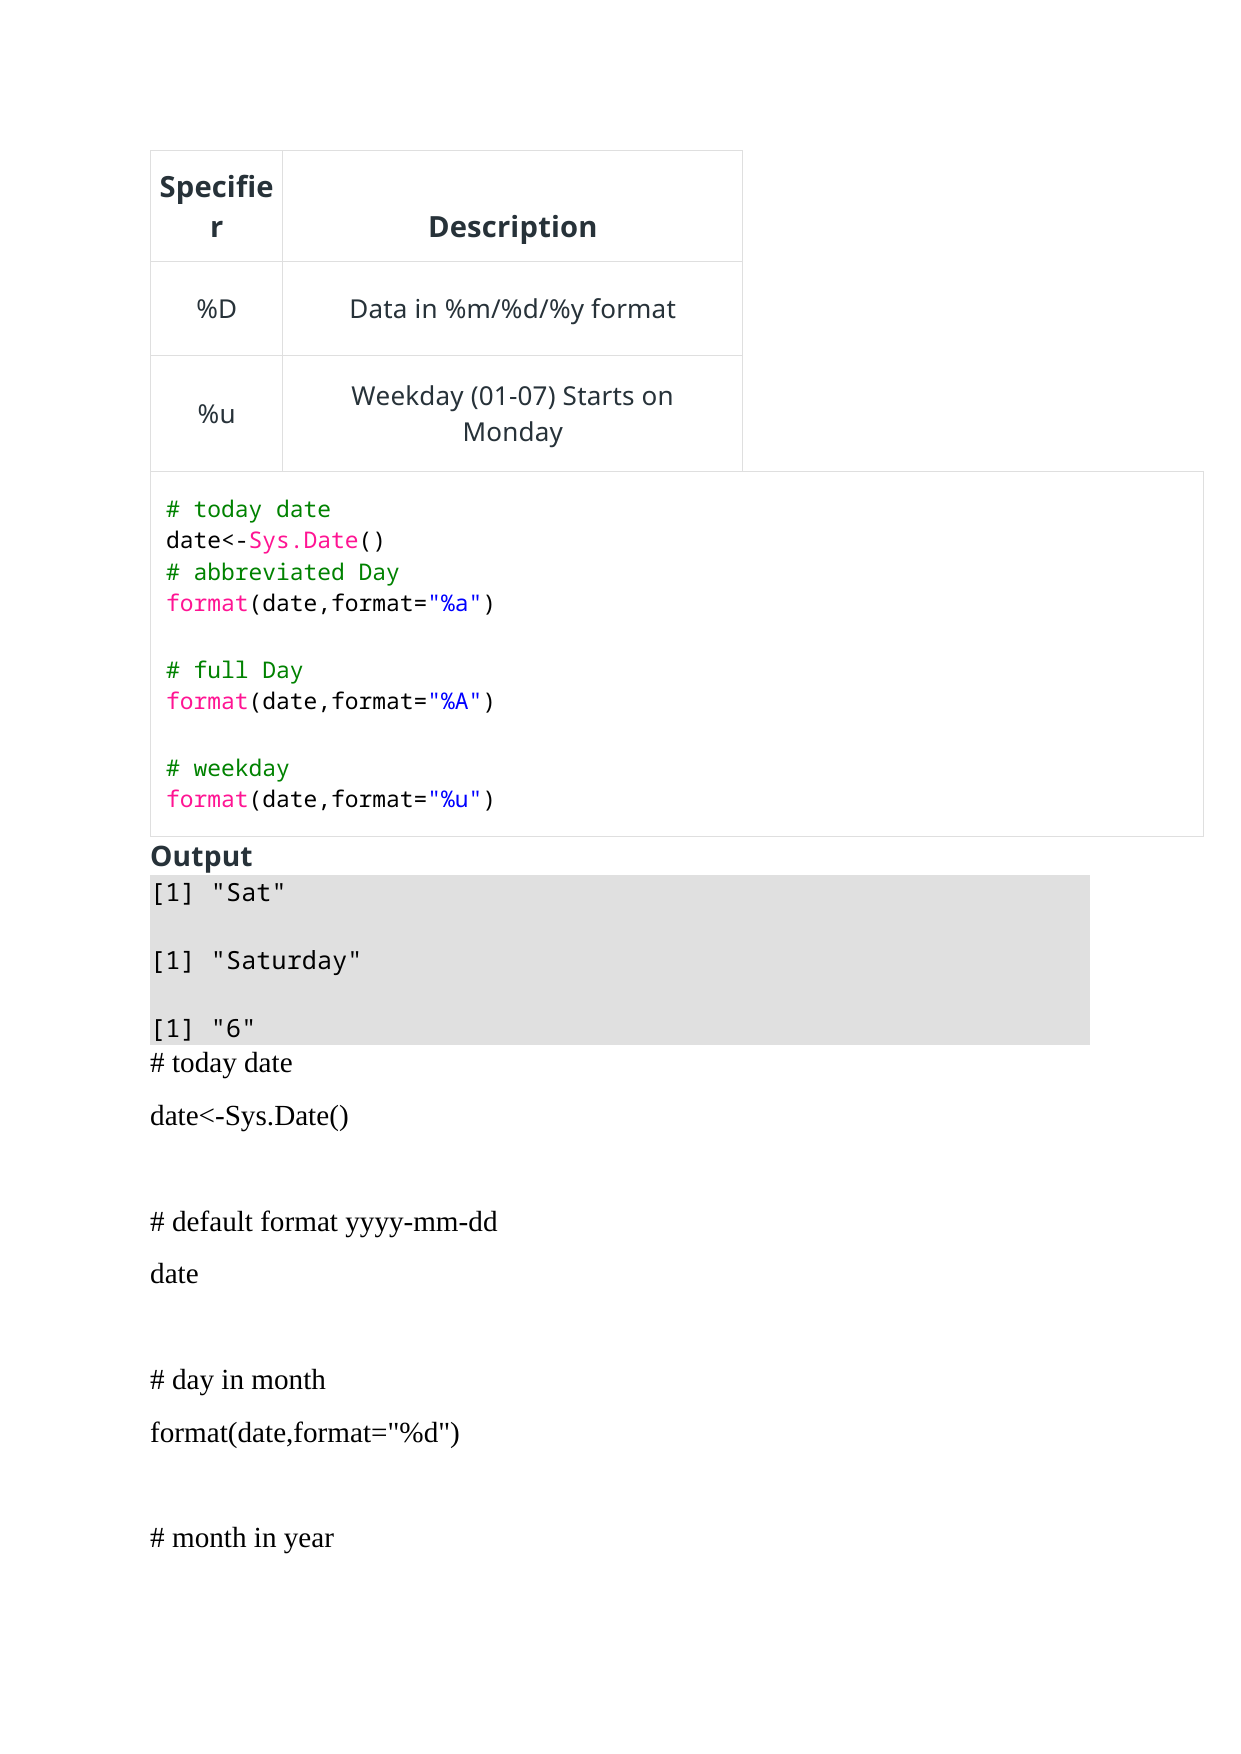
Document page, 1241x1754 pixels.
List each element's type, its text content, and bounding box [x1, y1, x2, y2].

table_cell # today date date<-Sys.Date() # abbreviated Day format(date,format="%a") # full Day format(date,format="%A") # weekday format(date,format="%u") [151, 472, 1203, 836]
text date<-Sys.Date() [150, 1098, 1090, 1132]
text Output [150, 837, 1090, 875]
text # day in month [150, 1362, 1090, 1396]
text [1] "Sat" [1] "Saturday" [1] "6" [150, 875, 1090, 1045]
text # today date [150, 1045, 1090, 1079]
table_cell %u [151, 356, 282, 471]
table_cell Weekday (01-07) Starts on Monday [283, 356, 742, 471]
text # default format yyyy-mm-dd [150, 1204, 1090, 1237]
table_header Specifier [151, 151, 282, 261]
table_cell Data in %m/%d/%y format [283, 262, 742, 355]
text format(date,format="%d") [150, 1415, 1090, 1448]
text # month in year [150, 1521, 1090, 1554]
table_header Description [283, 151, 742, 261]
text date [150, 1256, 1090, 1290]
table_cell %D [151, 262, 282, 355]
